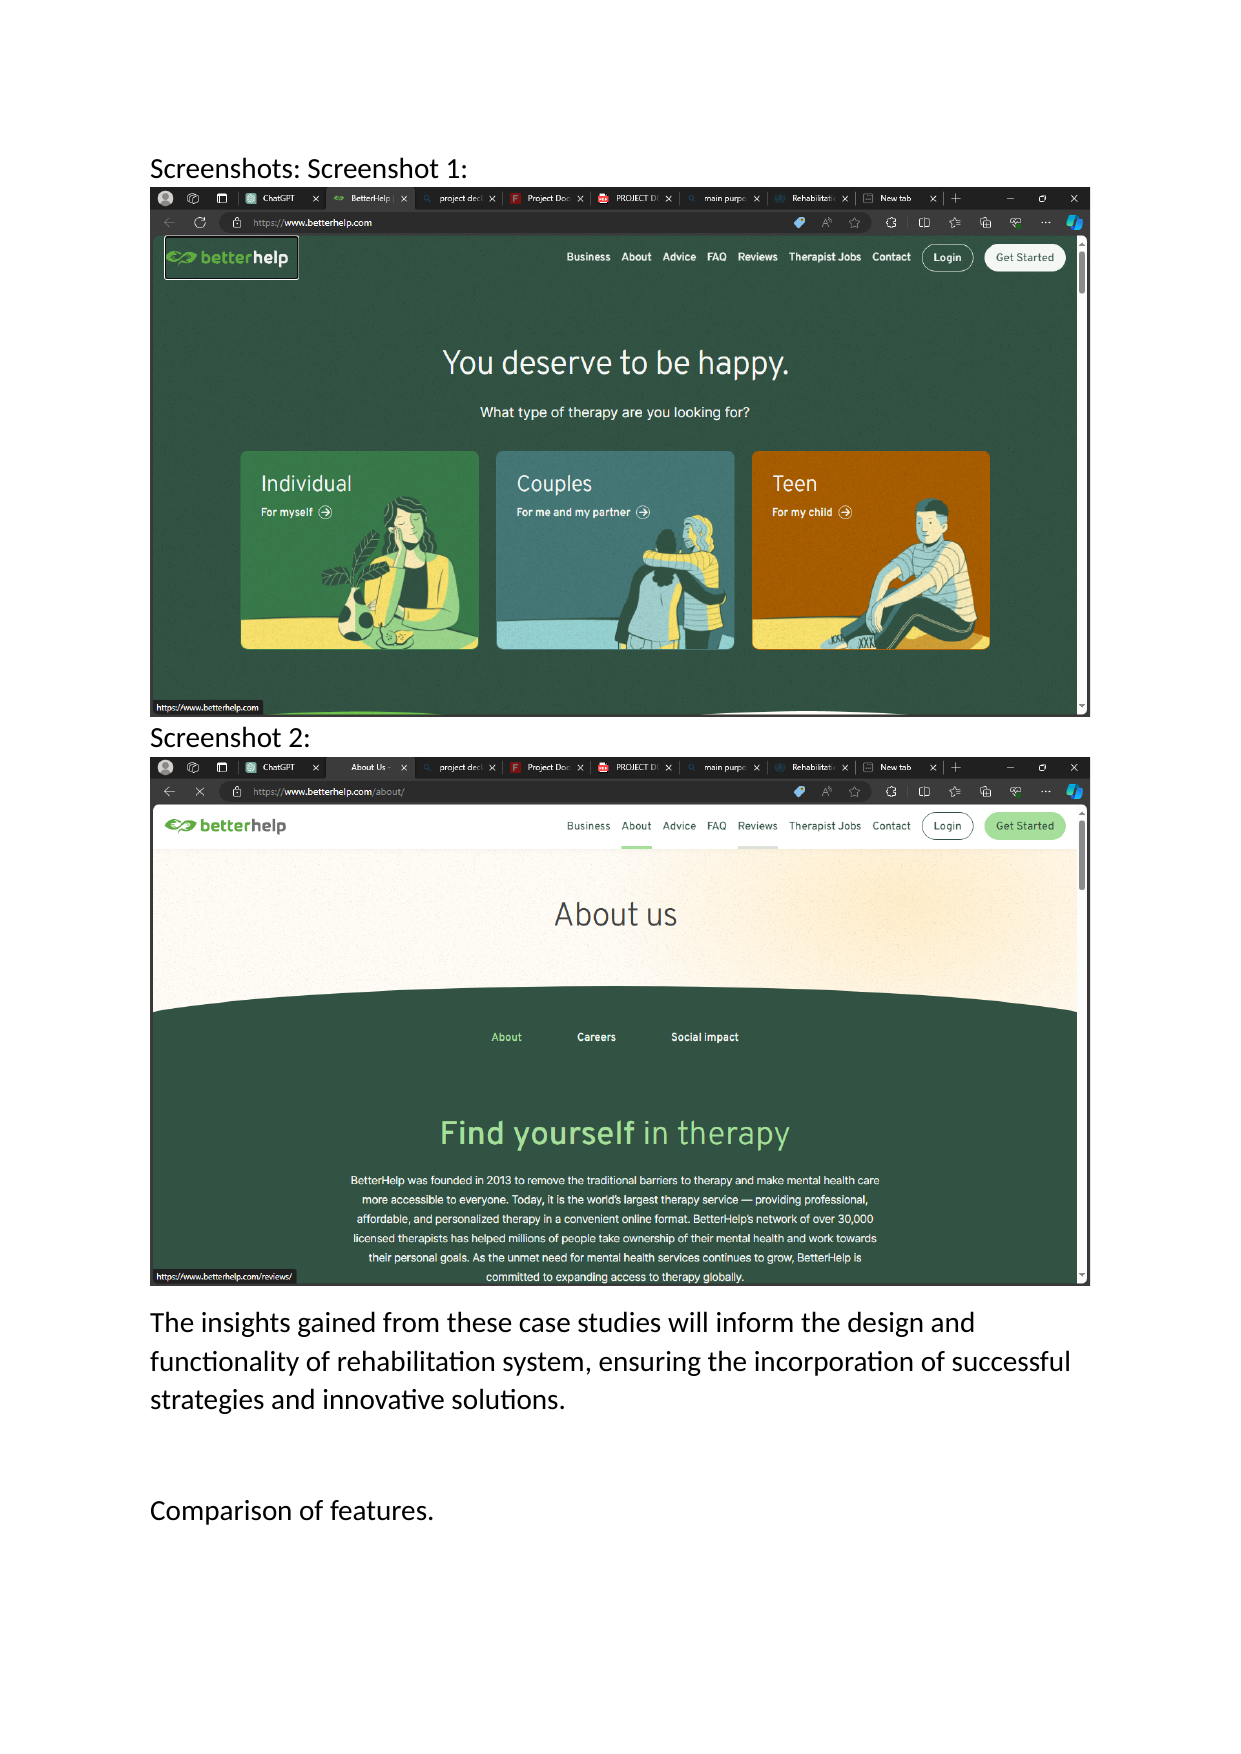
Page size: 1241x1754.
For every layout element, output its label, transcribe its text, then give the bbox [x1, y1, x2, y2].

text The insights gained from these case studies will inform the design and functionality of rehabilitation system, ensuring the incorporation of successful strategies and innovative solutions. [150, 1304, 1090, 1417]
text Screenshots: Screenshot 1: Screenshot 2: [150, 717, 1090, 757]
picture [150, 757, 1091, 1286]
picture [150, 187, 1091, 717]
text Comparison of features. [150, 1492, 1090, 1527]
text Screenshots: Screenshot 1: Screenshot 2: [150, 150, 1090, 187]
